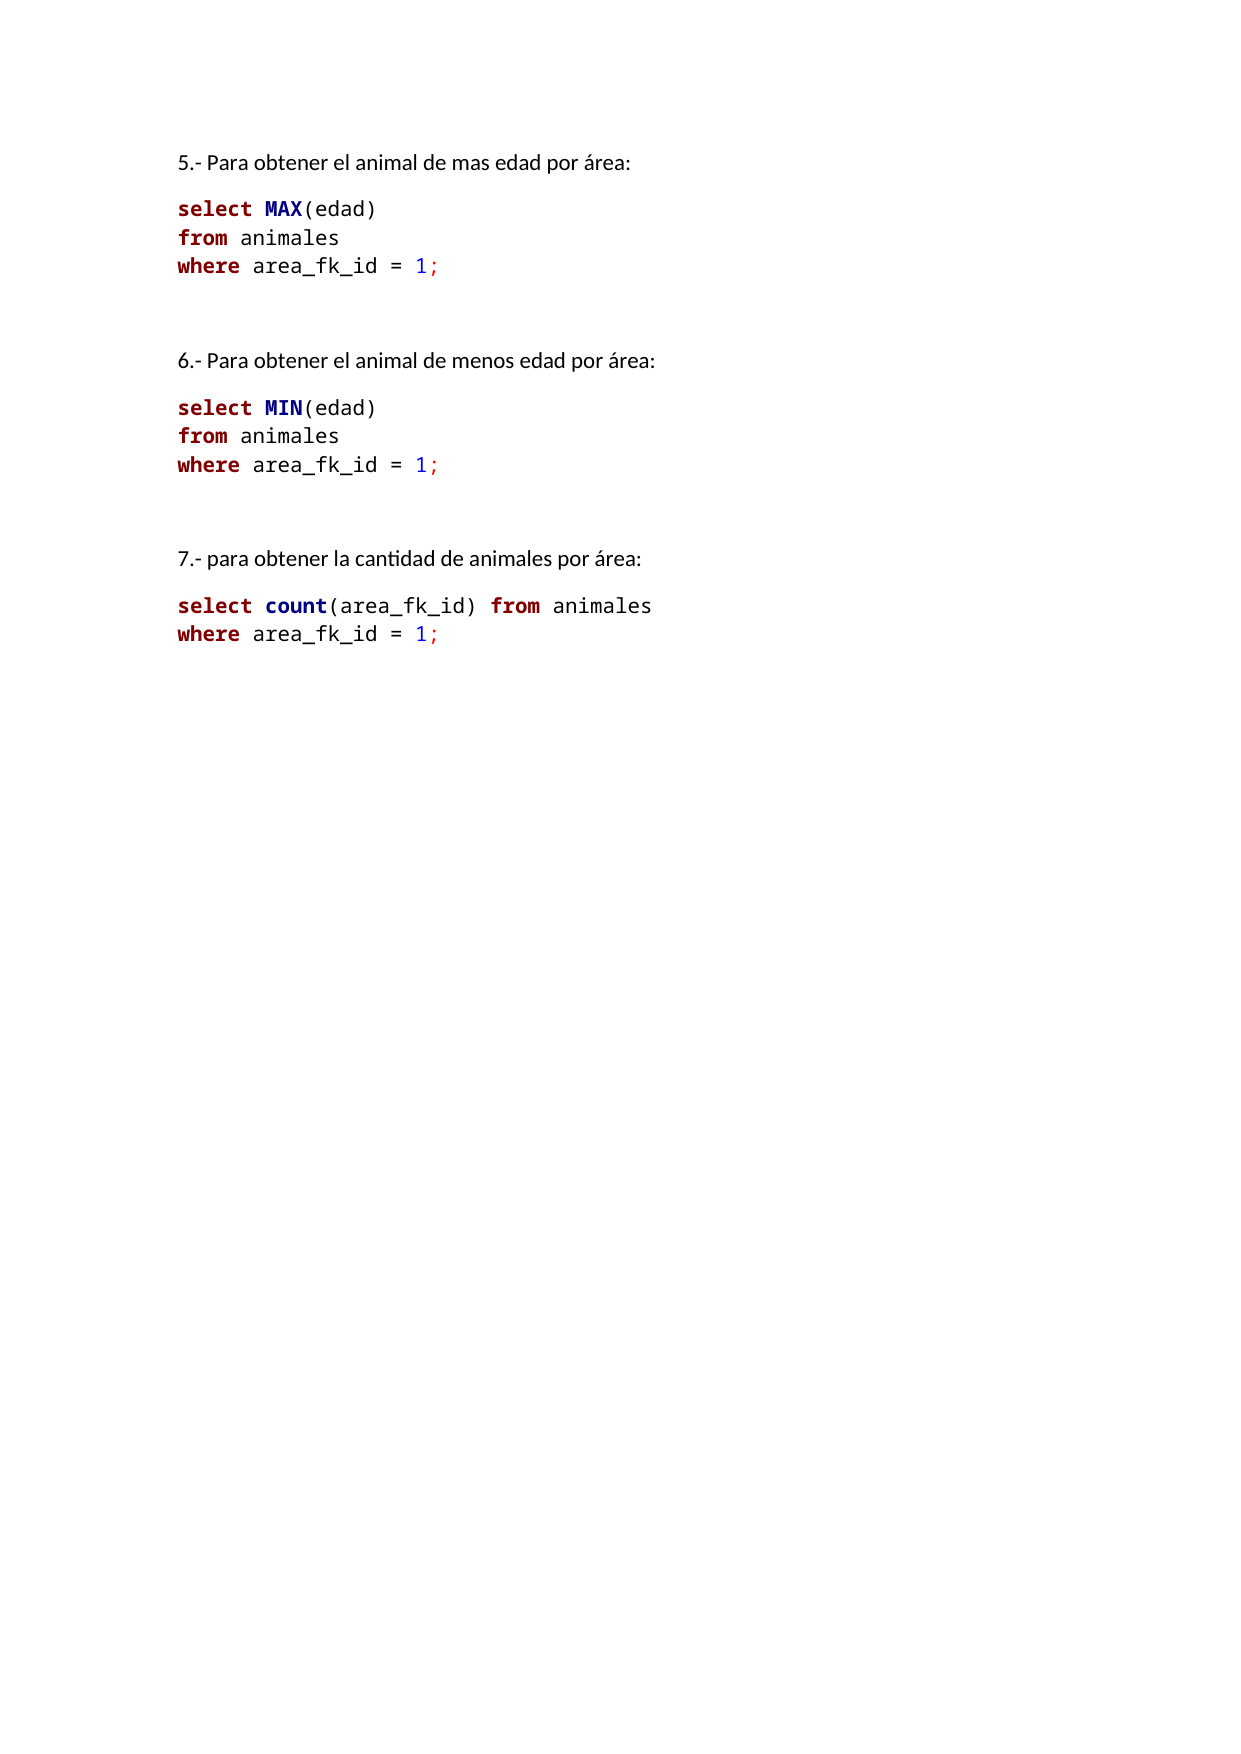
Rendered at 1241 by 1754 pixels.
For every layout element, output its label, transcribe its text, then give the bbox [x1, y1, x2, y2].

text 7.- para obtener la cantidad de animales por área: [177, 544, 1063, 572]
text where area_fk_id = 1; [177, 619, 1063, 648]
text from animales [177, 223, 1063, 251]
text where area_fk_id = 1; [177, 450, 1063, 478]
text select count(area_fk_id) from animales [177, 591, 1063, 619]
text 5.- Para obtener el animal de mas edad por área: [177, 148, 1063, 176]
text where area_fk_id = 1; [177, 251, 1063, 280]
text select MIN(edad) [177, 393, 1063, 421]
text from animales [177, 421, 1063, 450]
text select MAX(edad) [177, 194, 1063, 223]
text 6.- Para obtener el animal de menos edad por área: [177, 346, 1063, 374]
